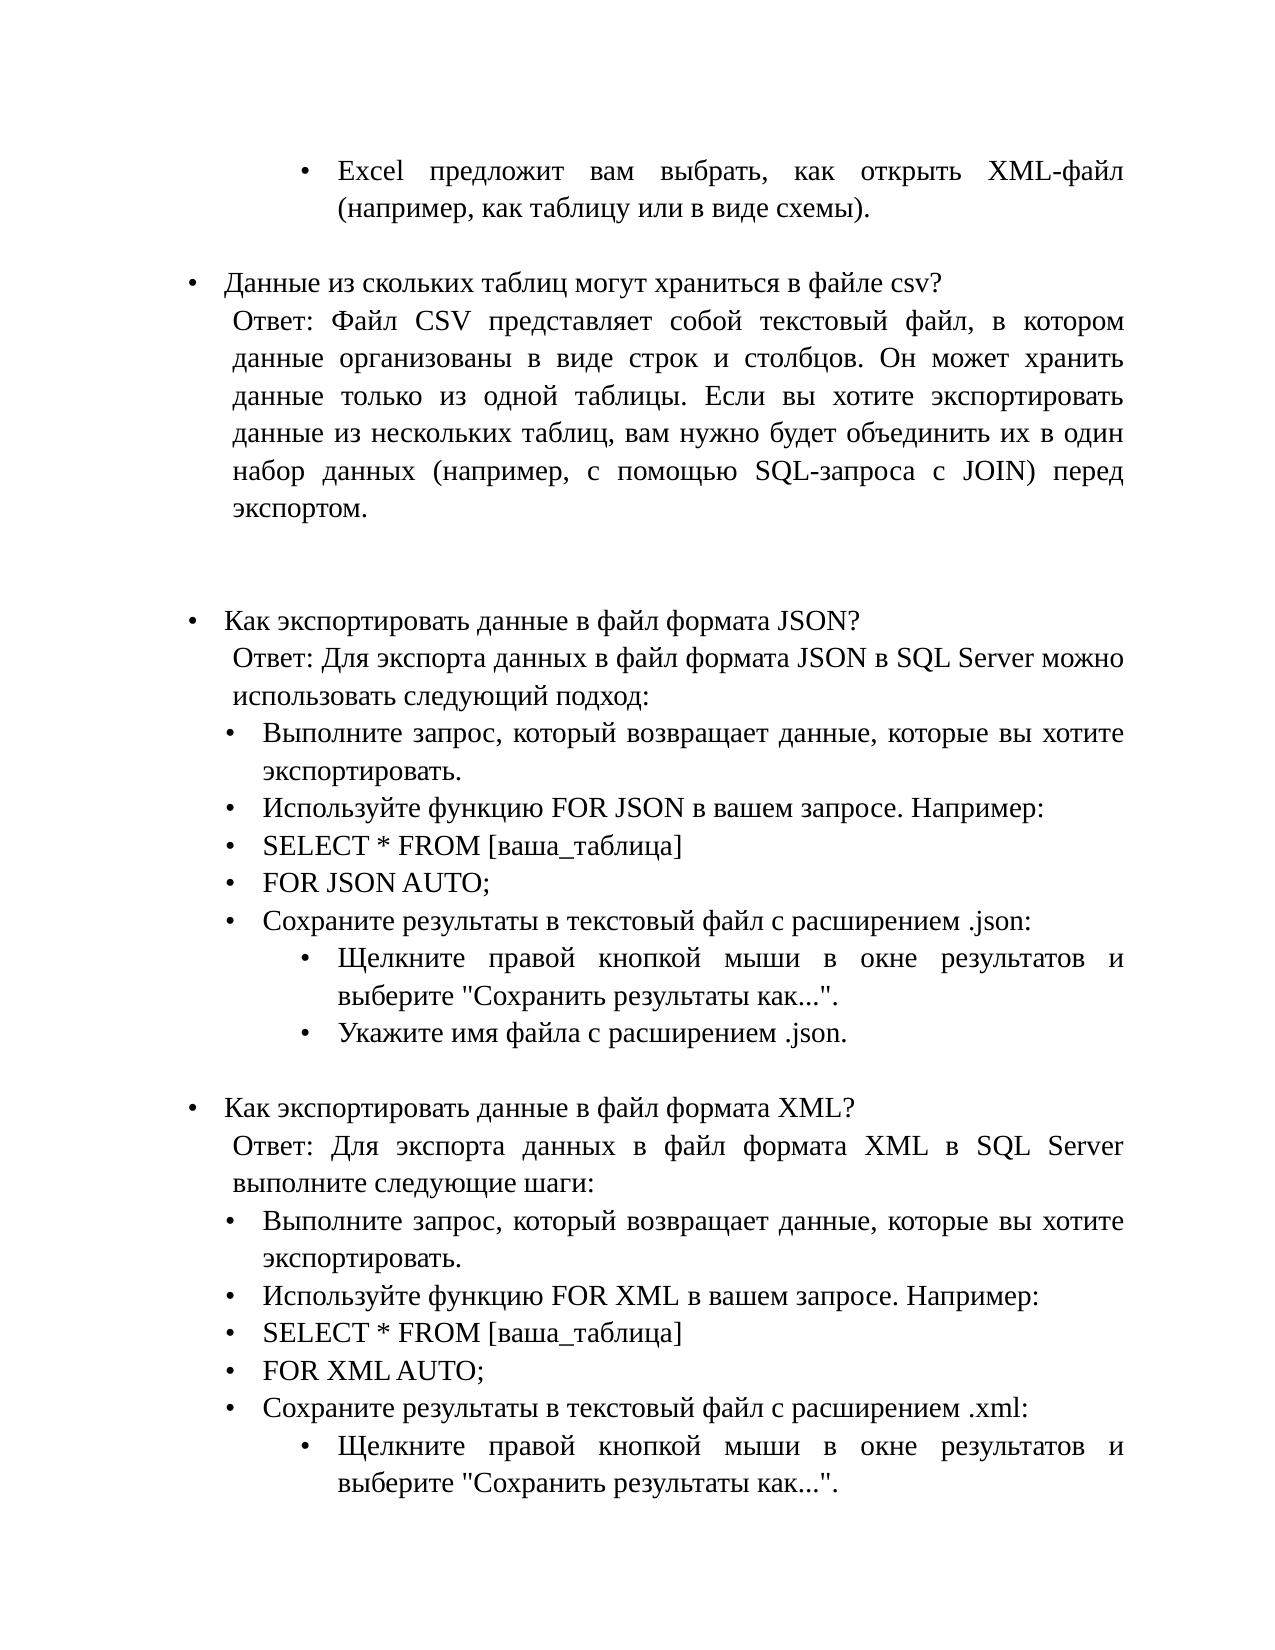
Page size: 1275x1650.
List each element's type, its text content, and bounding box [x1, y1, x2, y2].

list Данные из скольких таблиц могут храниться в файле csv? [187, 262, 1125, 300]
list Сохраните результаты в текстовый файл с расширением .json: [225, 900, 1125, 937]
list Как экспортировать данные в файл формата XML? [187, 1087, 1125, 1125]
list Сохраните результаты в текстовый файл с расширением .xml: [225, 1387, 1125, 1425]
list FOR JSON AUTO; [225, 862, 1125, 900]
list Выполните запрос, который возвращает данные, которые вы хотите экспортировать. [225, 712, 1125, 787]
list FOR XML AUTO; [225, 1350, 1125, 1387]
text Ответ: Для экспорта данных в файл формата JSON в SQL Server можно использовать следующий подход: [232, 637, 1125, 712]
list Выполните запрос, который возвращает данные, которые вы хотите экспортировать. [225, 1200, 1125, 1275]
list SELECT * FROM [ваша_таблица] [225, 825, 1125, 862]
text Ответ: Для экспорта данных в файл формата XML в SQL Server выполните следующие шаги: [232, 1125, 1125, 1200]
list SELECT * FROM [ваша_таблица] [225, 1312, 1125, 1350]
list Укажите имя файла с расширением .json. [300, 1012, 1125, 1050]
list Excel предложит вам выбрать, как открыть XML-файл (например, как таблицу или в виде схемы). [300, 150, 1125, 225]
list Щелкните правой кнопкой мыши в окне результатов и выберите "Сохранить результаты как...". [300, 937, 1125, 1012]
list Щелкните правой кнопкой мыши в окне результатов и выберите "Сохранить результаты как...". [300, 1425, 1125, 1500]
text Ответ: Файл CSV представляет собой текстовый файл, в котором данные организованы в виде строк и столбцов. Он может хранить данные только из одной таблицы. Если вы хотите экспортировать данные из нескольких таблиц, вам нужно будет объединить их в один набор данных (например, с помощью SQL-запроса с JOIN) перед экспортом. [232, 300, 1125, 525]
list Как экспортировать данные в файл формата JSON? [187, 600, 1125, 637]
list Используйте функцию FOR XML в вашем запросе. Например: [225, 1275, 1125, 1312]
list Используйте функцию FOR JSON в вашем запросе. Например: [225, 787, 1125, 825]
